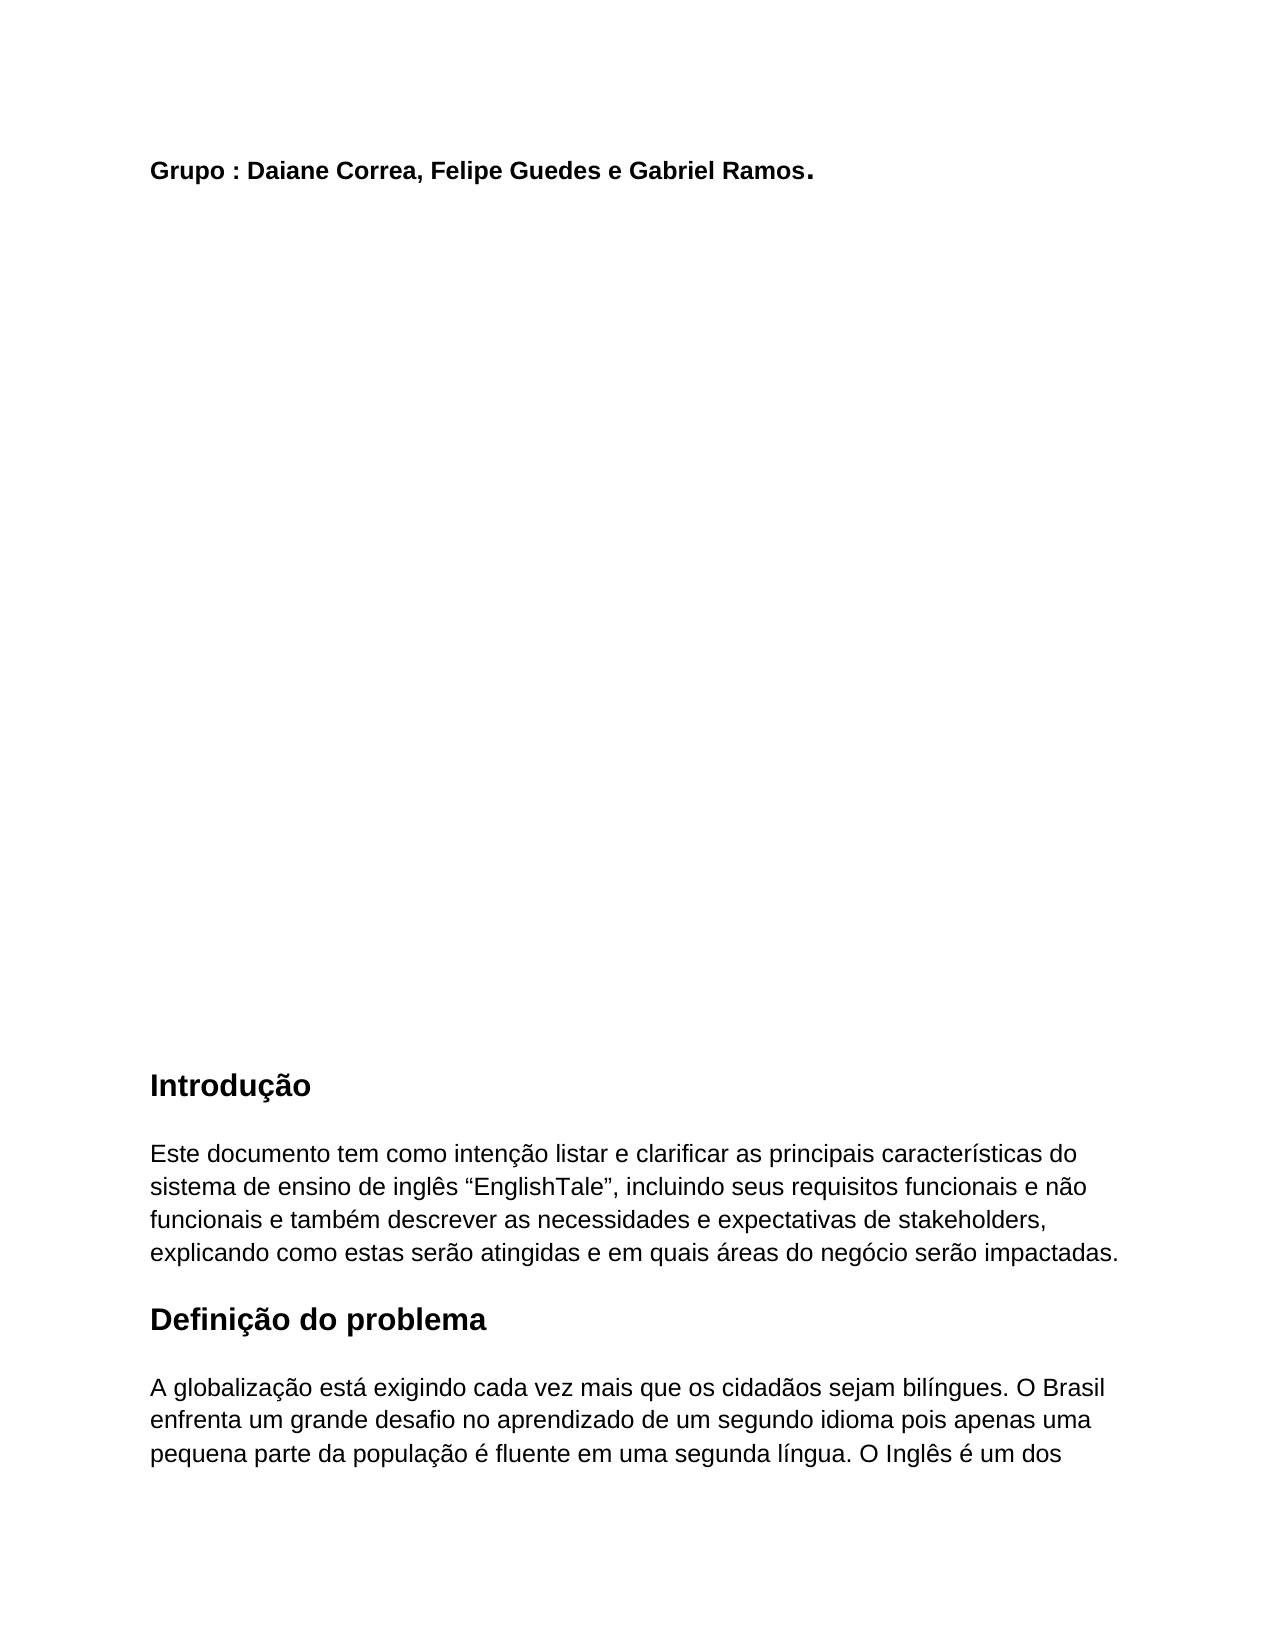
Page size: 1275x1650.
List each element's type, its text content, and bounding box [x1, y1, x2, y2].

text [150, 1372, 1125, 1467]
text Este documento tem como intenção listar e clarificar as principais características do sistema de ensino de inglês “EnglishTale”, incluindo seus requisitos funcionais e não funcionais e também descrever as necessidades e expectativas de stakeholders, explicando como estas serão atingidas e em quais áreas do negócio serão impactadas. [150, 1139, 1125, 1267]
text Grupo : Daiane Correa, Felipe Guedes e Gabriel Ramos. [150, 150, 1125, 186]
text Introdução [150, 1067, 1125, 1103]
text Definição do problema [150, 1301, 1125, 1337]
